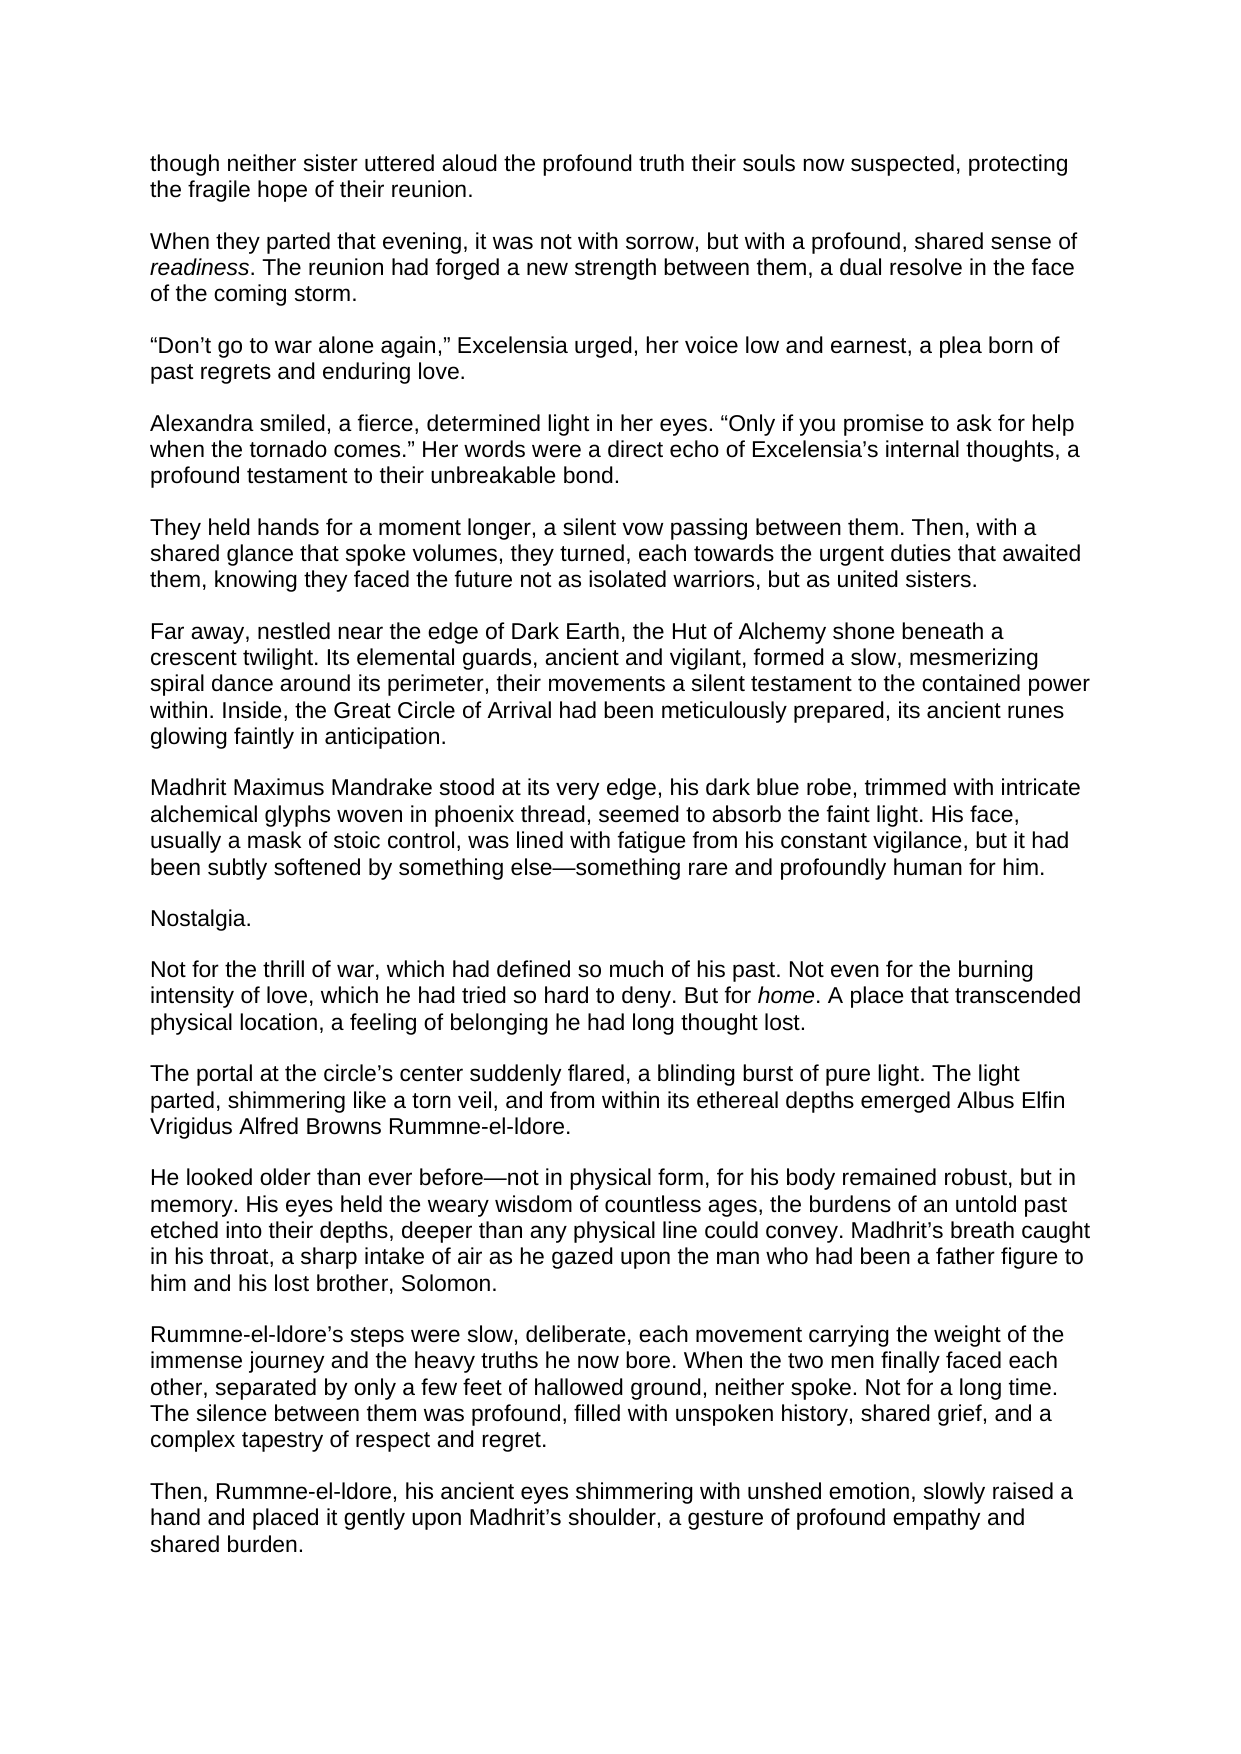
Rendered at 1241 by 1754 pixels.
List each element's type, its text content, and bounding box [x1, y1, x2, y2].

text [150, 150, 1090, 203]
text Not for the thrill of war, which had defined so much of his past. Not even for the burning intensity of love, which he had tried so hard to deny. But for home. A place that transcended physical location, a feeling of belonging he had long thought lost. [150, 956, 1090, 1035]
text Alexandra smiled, a fierce, determined light in her eyes. “Only if you promise to ask for help when the tornado comes.” Her words were a direct echo of Excelensia’s internal thoughts, a profound testament to their unbreakable bond. [150, 409, 1090, 488]
text Rummne-el-ldore’s steps were slow, deliberate, each movement carrying the weight of the immense journey and the heavy truths he now bore. When the two men finally faced each other, separated by only a few feet of hallowed ground, neither spoke. Not for a long time. The silence between them was profound, filled with unspoken history, shared grief, and a complex tapestry of respect and regret. [150, 1321, 1090, 1453]
text “Don’t go to war alone again,” Excelensia urged, her voice low and earnest, a plea born of past regrets and enduring love. [150, 332, 1090, 384]
text Then, Rummne-el-ldore, his ancient eyes shimmering with unshed emotion, slowly raised a hand and placed it gently upon Madhrit’s shoulder, a gesture of profound empathy and shared burden. [150, 1478, 1090, 1557]
text The portal at the circle’s center suddenly flared, a blinding burst of pure light. The light parted, shimmering like a torn veil, and from within its ethereal depths emerged Albus Elfin Vrigidus Alfred Browns Rummne-el-ldore. [150, 1060, 1090, 1139]
text Nostalgia. [150, 905, 1090, 931]
text They held hands for a moment longer, a silent vow passing between them. Then, with a shared glance that spoke volumes, they turned, each towards the urgent duties that awaited them, knowing they faced the future not as isolated warriors, but as united sisters. [150, 513, 1090, 593]
text He looked older than ever before—not in physical form, for his body remained robust, but in memory. His eyes held the weary wisdom of countless ages, the burdens of an untold past etched into their depths, deeper than any physical line could convey. Madhrit’s breath caught in his throat, a sharp intake of air as he gazed upon the man who had been a father figure to him and his lost brother, Solomon. [150, 1164, 1090, 1296]
text When they parted that evening, it was not with sorrow, but with a profound, shared sense of readiness. The reunion had forged a new strength between them, a dual resolve in the face of the coming storm. [150, 228, 1090, 307]
text Far away, nestled near the edge of Dark Earth, the Hut of Alchemy shone beneath a crescent twilight. Its elemental guards, ancient and vigilant, formed a slow, mesmerizing spiral dance around its perimeter, their movements a silent testament to the contained power within. Inside, the Great Circle of Arrival had been meticulously prepared, its ancient runes glowing faintly in anticipation. [150, 618, 1090, 749]
text Madhrit Maximus Mandrake stood at its very edge, his dark blue robe, trimmed with intricate alchemical glyphs woven in phoenix thread, seemed to absorb the faint light. His face, usually a mask of stoic control, was lined with fatigue from his constant vigilance, but it had been subtly softened by something else—something rare and profoundly human for him. [150, 774, 1090, 880]
